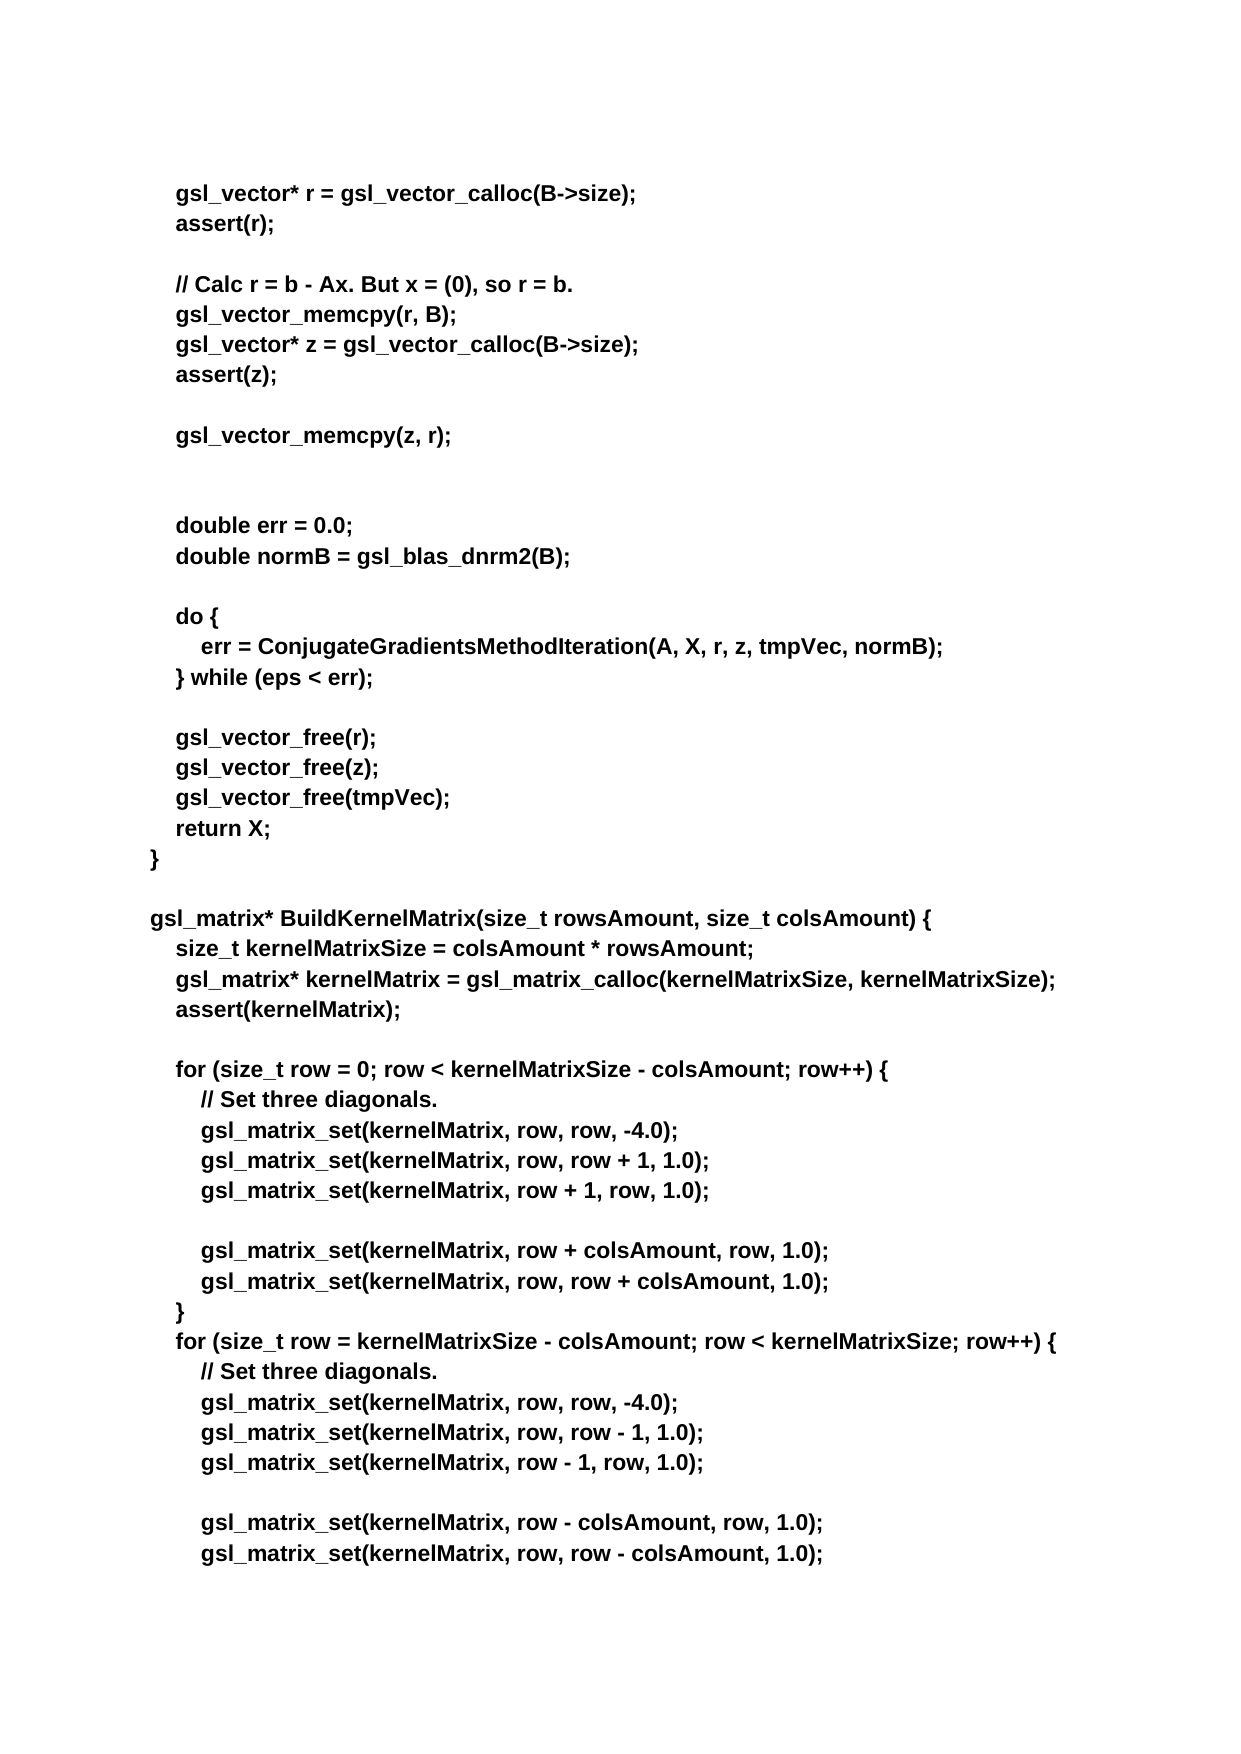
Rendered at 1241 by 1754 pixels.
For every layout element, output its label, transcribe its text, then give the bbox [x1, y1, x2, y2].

text gsl_matrix_set(kernelMatrix, row, row, -4.0); [150, 1388, 1168, 1415]
text err = ConjugateGradientsMethodIteration(A, X, r, z, tmpVec, normB); [150, 633, 1168, 660]
text gsl_matrix_set(kernelMatrix, row, row - colsAmount, 1.0); [150, 1539, 1168, 1566]
text gsl_vector* r = gsl_vector_calloc(B->size); [150, 180, 1168, 207]
text gsl_vector_free(tmpVec); [150, 784, 1168, 811]
text gsl_matrix_set(kernelMatrix, row - colsAmount, row, 1.0); [150, 1509, 1168, 1536]
text size_t kernelMatrixSize = colsAmount * rowsAmount; [150, 935, 1168, 962]
text double normB = gsl_blas_dnrm2(B); [150, 543, 1168, 569]
text gsl_matrix_set(kernelMatrix, row, row, -4.0); [150, 1117, 1168, 1143]
text gsl_vector_memcpy(r, B); [150, 301, 1168, 327]
text gsl_vector* z = gsl_vector_calloc(B->size); [150, 331, 1168, 358]
text // Set three diagonals. [150, 1086, 1168, 1113]
text gsl_vector_memcpy(z, r); [150, 422, 1168, 448]
text double err = 0.0; [150, 512, 1168, 539]
text } [150, 1298, 1168, 1324]
text gsl_matrix_set(kernelMatrix, row, row + 1, 1.0); [150, 1147, 1168, 1173]
text gsl_vector_free(z); [150, 754, 1168, 781]
text gsl_matrix_set(kernelMatrix, row, row + colsAmount, 1.0); [150, 1268, 1168, 1294]
text gsl_matrix* BuildKernelMatrix(size_t rowsAmount, size_t colsAmount) { [150, 905, 1168, 932]
text do { [150, 603, 1168, 629]
text assert(r); [150, 210, 1168, 237]
text return X; [150, 814, 1168, 841]
text // Calc r = b - Ax. But x = (0), so r = b. [150, 271, 1168, 297]
text } while (eps < err); [150, 663, 1168, 690]
text } [150, 845, 1168, 871]
text gsl_matrix_set(kernelMatrix, row - 1, row, 1.0); [150, 1449, 1168, 1475]
text assert(kernelMatrix); [150, 996, 1168, 1022]
text gsl_matrix_set(kernelMatrix, row + 1, row, 1.0); [150, 1177, 1168, 1203]
text for (size_t row = 0; row < kernelMatrixSize - colsAmount; row++) { [150, 1056, 1168, 1083]
text // Set three diagonals. [150, 1358, 1168, 1385]
text assert(z); [150, 361, 1168, 388]
text gsl_matrix_set(kernelMatrix, row + colsAmount, row, 1.0); [150, 1237, 1168, 1264]
text gsl_vector_free(r); [150, 724, 1168, 750]
text gsl_matrix* kernelMatrix = gsl_matrix_calloc(kernelMatrixSize, kernelMatrixSize); [150, 966, 1168, 992]
text gsl_matrix_set(kernelMatrix, row, row - 1, 1.0); [150, 1419, 1168, 1445]
text for (size_t row = kernelMatrixSize - colsAmount; row < kernelMatrixSize; row++) { [150, 1328, 1168, 1354]
